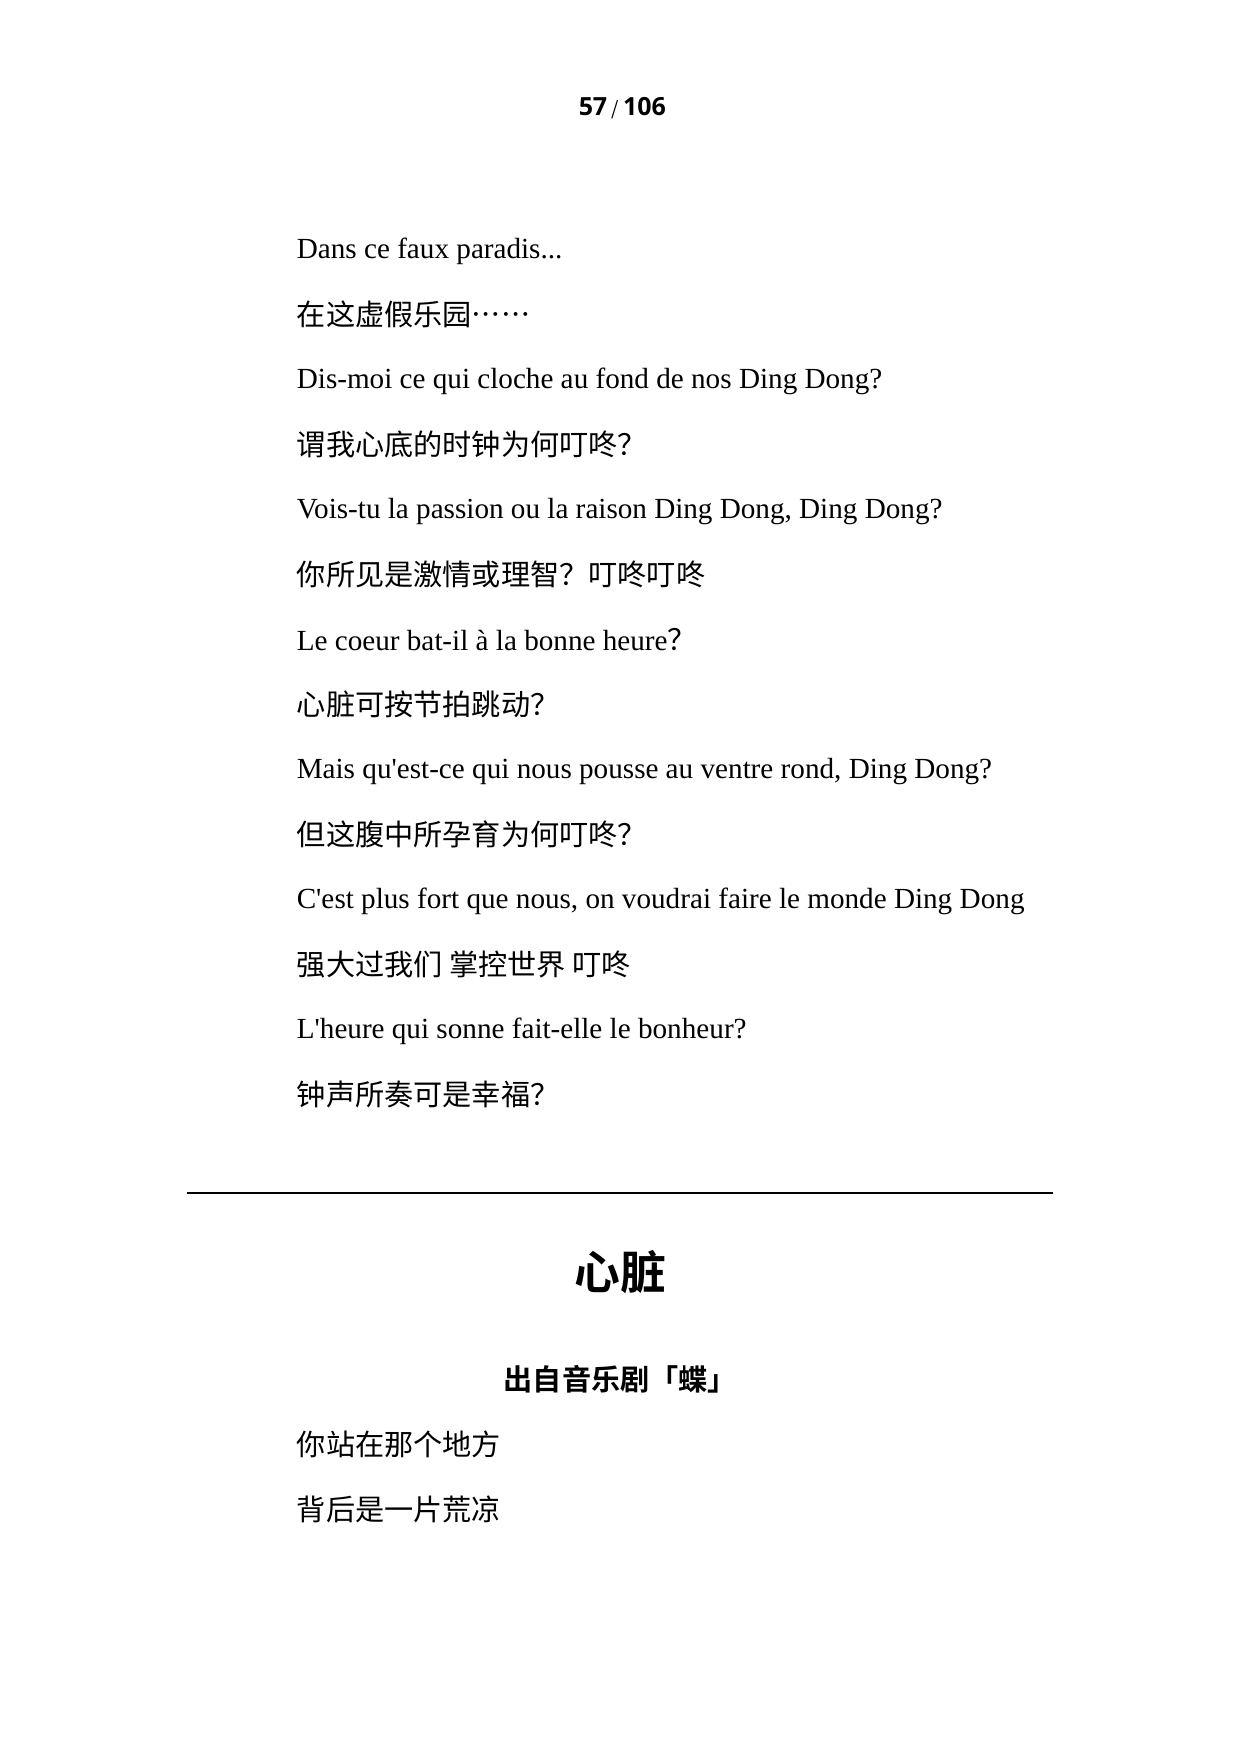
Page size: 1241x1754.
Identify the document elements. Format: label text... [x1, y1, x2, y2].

text Dis-moi ce qui cloche au fond de nos Ding Dong? [297, 345, 1043, 410]
text 谓我心底的时钟为何叮咚？ [297, 410, 1043, 475]
text 强大过我们 掌控世界 叮咚 [297, 930, 1043, 995]
text Vois-tu la passion ou la raison Ding Dong, Ding Dong? [297, 475, 1043, 540]
text Dans ce faux paradis... [297, 215, 1043, 280]
text 钟声所奏可是幸福？ [297, 1060, 1043, 1125]
text 在这虚假乐园…… [297, 280, 1043, 345]
text L'heure qui sonne fait-elle le bonheur? [297, 995, 1043, 1060]
text Mais qu'est-ce qui nous pousse au ventre rond, Ding Dong? [297, 735, 1043, 800]
text 你所见是激情或理智？叮咚叮咚 [297, 540, 1043, 605]
text C'est plus fort que nous, on voudrai faire le monde Ding Dong [297, 865, 1043, 930]
text 出自音乐剧「蝶」 [187, 1345, 1053, 1410]
text 但这腹中所孕育为何叮咚？ [297, 800, 1043, 865]
text 你站在那个地方 [297, 1410, 1043, 1475]
text 心脏可按节拍跳动？ [297, 670, 1043, 735]
text 背后是一片荒凉 [297, 1475, 1043, 1540]
text 心脏 [187, 1221, 1053, 1318]
text Le coeur bat-il à la bonne heure？ [297, 605, 1043, 670]
